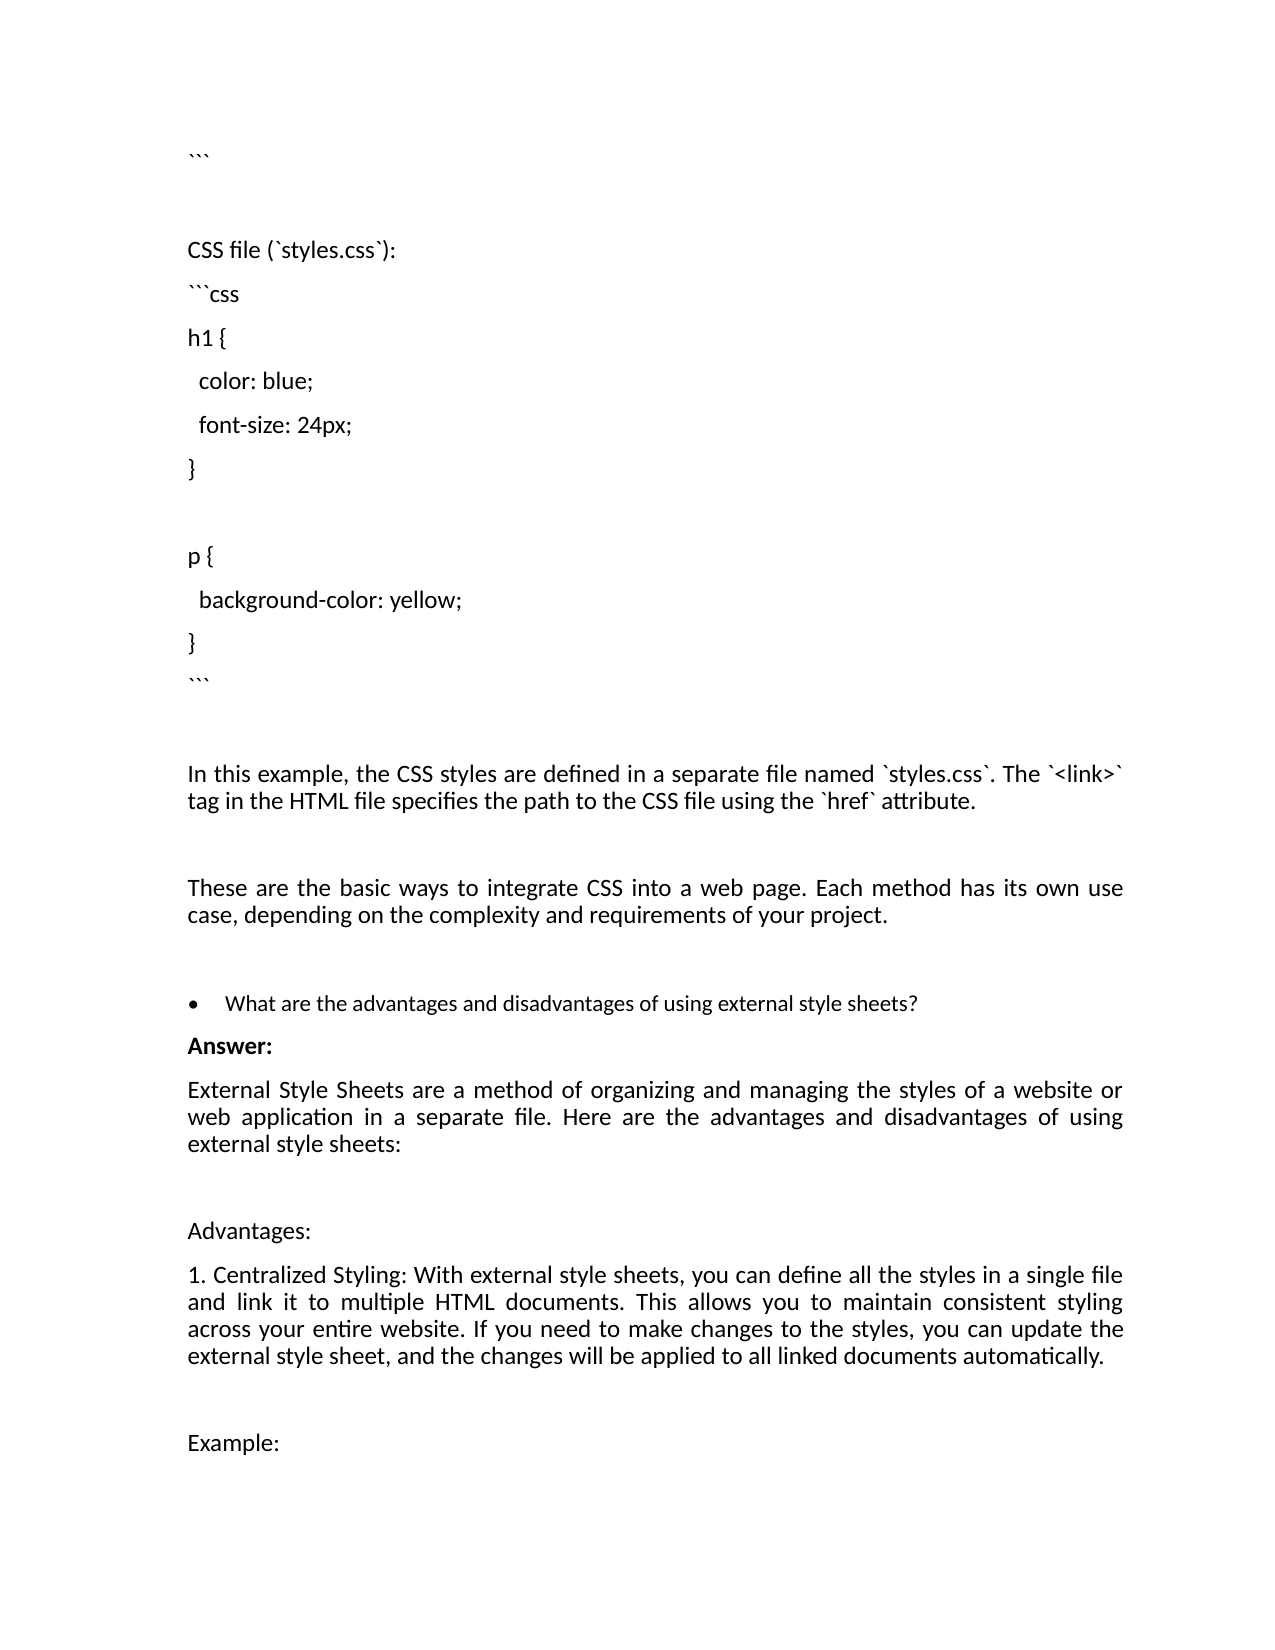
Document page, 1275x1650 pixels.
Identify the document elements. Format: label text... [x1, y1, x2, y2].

text p { [187, 543, 1125, 570]
text Answer: [187, 1033, 1125, 1060]
text } [187, 630, 1125, 657]
text background-color: yellow; [187, 586, 1125, 613]
text ```css [187, 281, 1125, 308]
text In this example, the CSS styles are defined in a separate file named `styles.css`. The `<link>` tag in the HTML file specifies the path to the CSS file using the `href` attribute. [187, 761, 1125, 815]
text ``` [187, 150, 1125, 177]
text 1. Centralized Styling: With external style sheets, you can define all the styles in a single file and link it to multiple HTML documents. This allows you to maintain consistent styling across your entire website. If you need to make changes to the styles, you can update the external style sheet, and the changes will be applied to all linked documents automatically. [187, 1262, 1125, 1370]
text Example: [187, 1430, 1125, 1457]
text } [187, 456, 1125, 482]
text These are the basic ways to integrate CSS into a web page. Each method has its own use case, depending on the complexity and requirements of your project. [187, 875, 1125, 929]
text font-size: 24px; [187, 412, 1125, 439]
list What are the advantages and disadvantages of using external style sheets? [187, 989, 1125, 1017]
text h1 { [187, 324, 1125, 352]
text color: blue; [187, 368, 1125, 395]
text ``` [187, 674, 1125, 701]
text CSS file (`styles.css`): [187, 237, 1125, 264]
text Advantages: [187, 1218, 1125, 1245]
text External Style Sheets are a method of organizing and managing the styles of a website or web application in a separate file. Here are the advantages and disadvantages of using external style sheets: [187, 1077, 1125, 1158]
